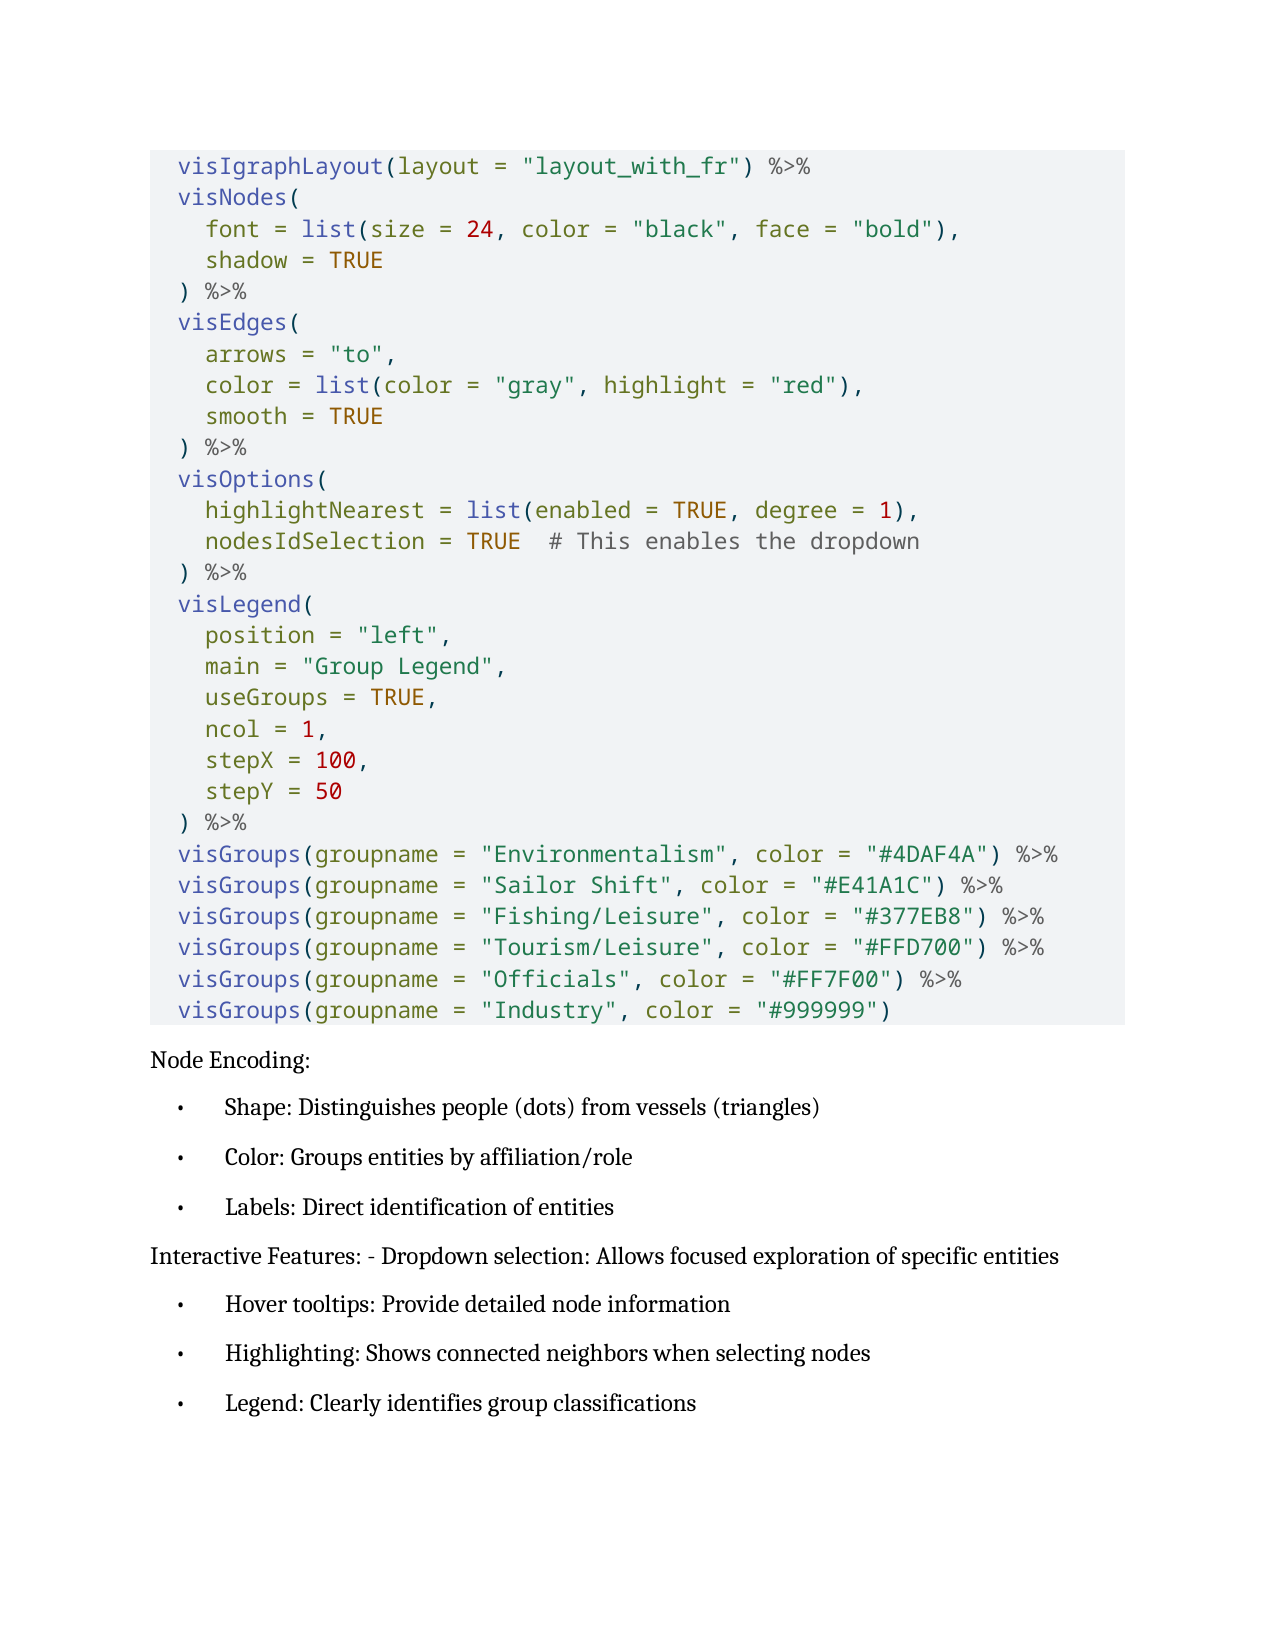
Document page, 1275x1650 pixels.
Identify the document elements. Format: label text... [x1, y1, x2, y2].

list Shape: Distinguishes people (dots) from vessels (triangles) [175, 1093, 1125, 1122]
list Highlighting: Shows connected neighbors when selecting nodes [175, 1339, 1125, 1368]
list Legend: Clearly identifies group classifications [175, 1389, 1125, 1417]
list Hover tooltips: Provide detailed node information [175, 1289, 1125, 1318]
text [150, 150, 1125, 1025]
text Interactive Features: - Dropdown selection: Allows focused exploration of specific entities [150, 1242, 1125, 1271]
text Node Encoding: [150, 1046, 1125, 1074]
list Color: Groups entities by affiliation/role [175, 1143, 1125, 1172]
list Labels: Direct identification of entities [175, 1192, 1125, 1221]
